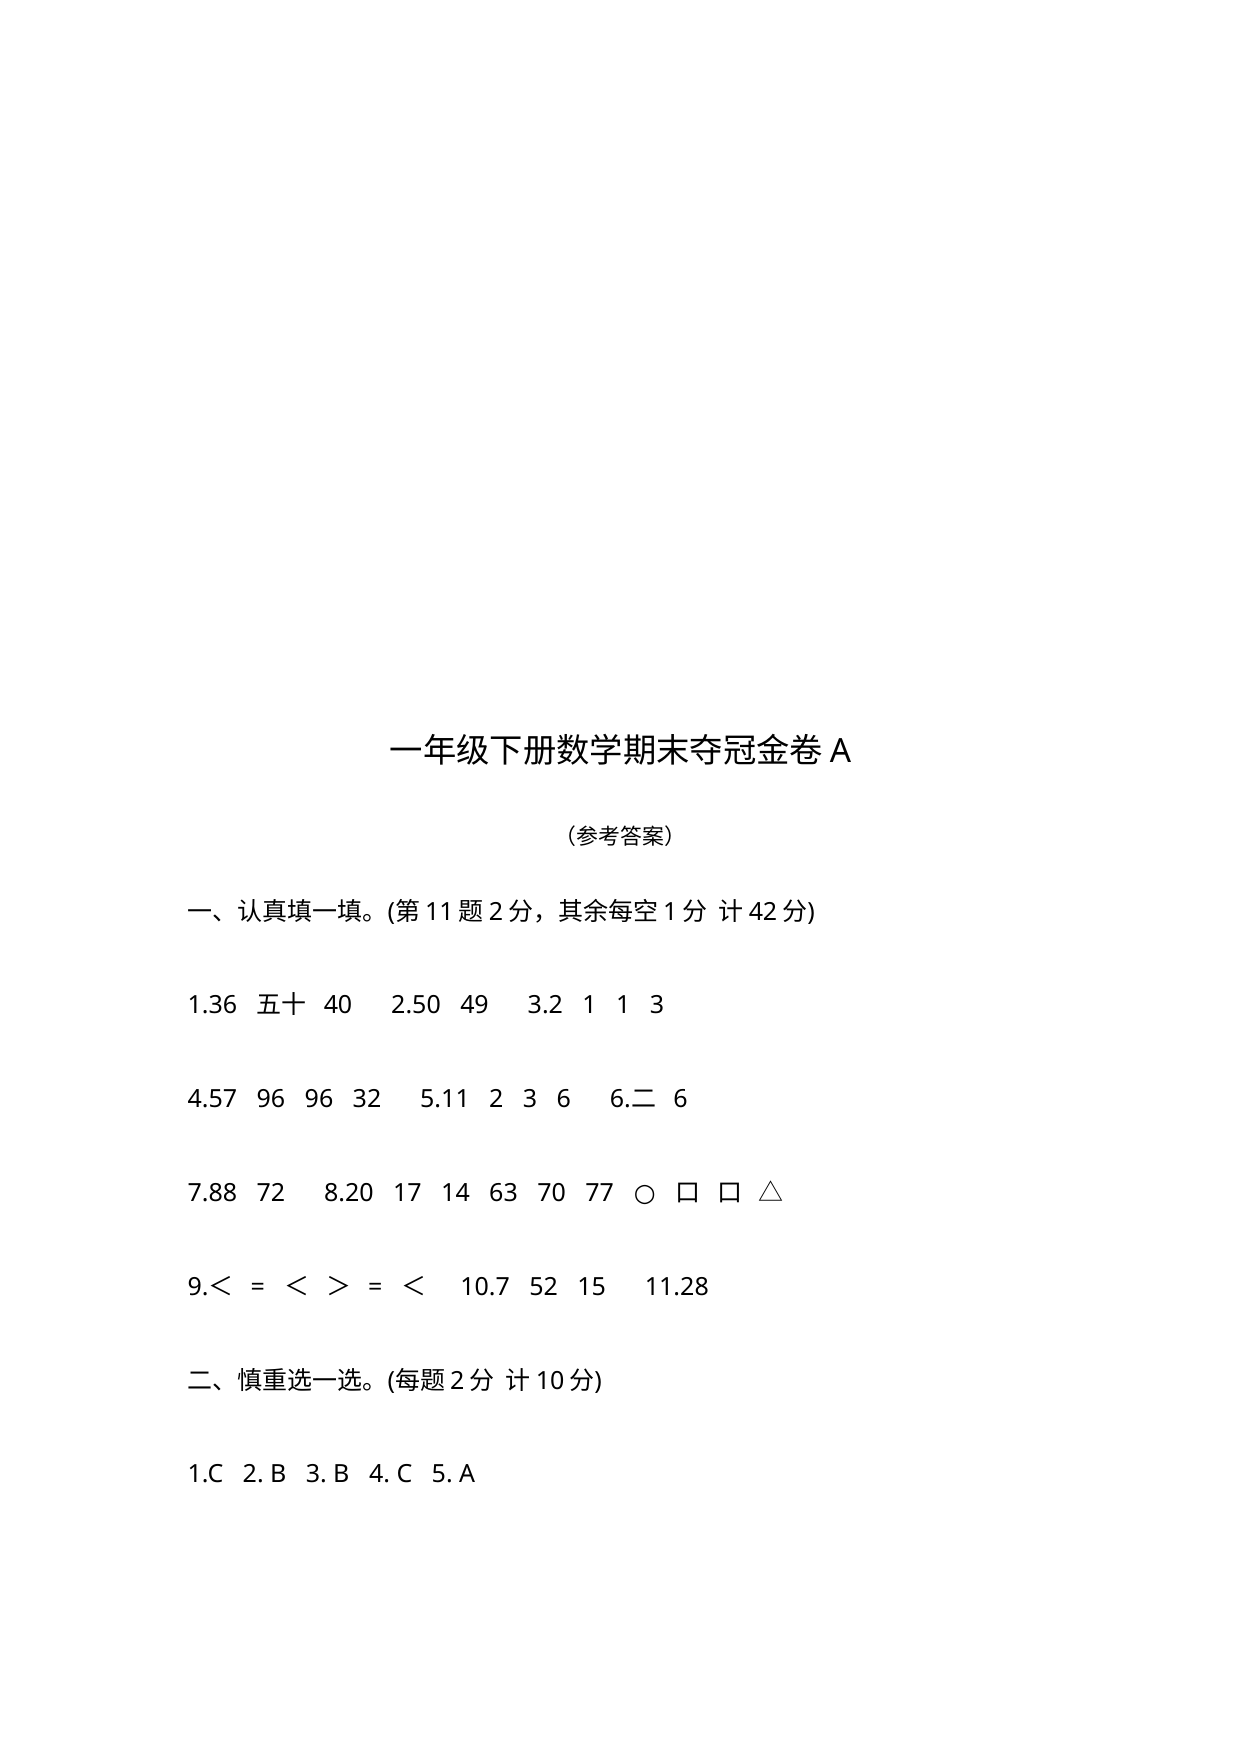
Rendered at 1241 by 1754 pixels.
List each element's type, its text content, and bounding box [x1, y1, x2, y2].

text 4.57 96 96 32 5.11 2 3 6 6.二 6 [187, 1064, 1053, 1129]
text 一、认真填一填。(第11题2分，其余每空1分 计42分) [187, 877, 1053, 942]
text （参考答案） [187, 819, 1053, 851]
text 一年级下册数学期末夺冠金卷A [187, 715, 1053, 780]
text 1.36 五十 40 2.50 49 3.2 1 1 3 [187, 971, 1053, 1036]
text 7.88 72 8.20 17 14 63 70 77 ○ 口 口 △ [187, 1158, 1053, 1223]
text 二、慎重选一选。(每题2分 计10分) [187, 1346, 1053, 1411]
text 9.＜ = ＜ ＞ = ＜ 10.7 52 15 11.28 [187, 1252, 1053, 1317]
text 1.C 2. B 3. B 4. C 5. A [187, 1440, 1053, 1505]
